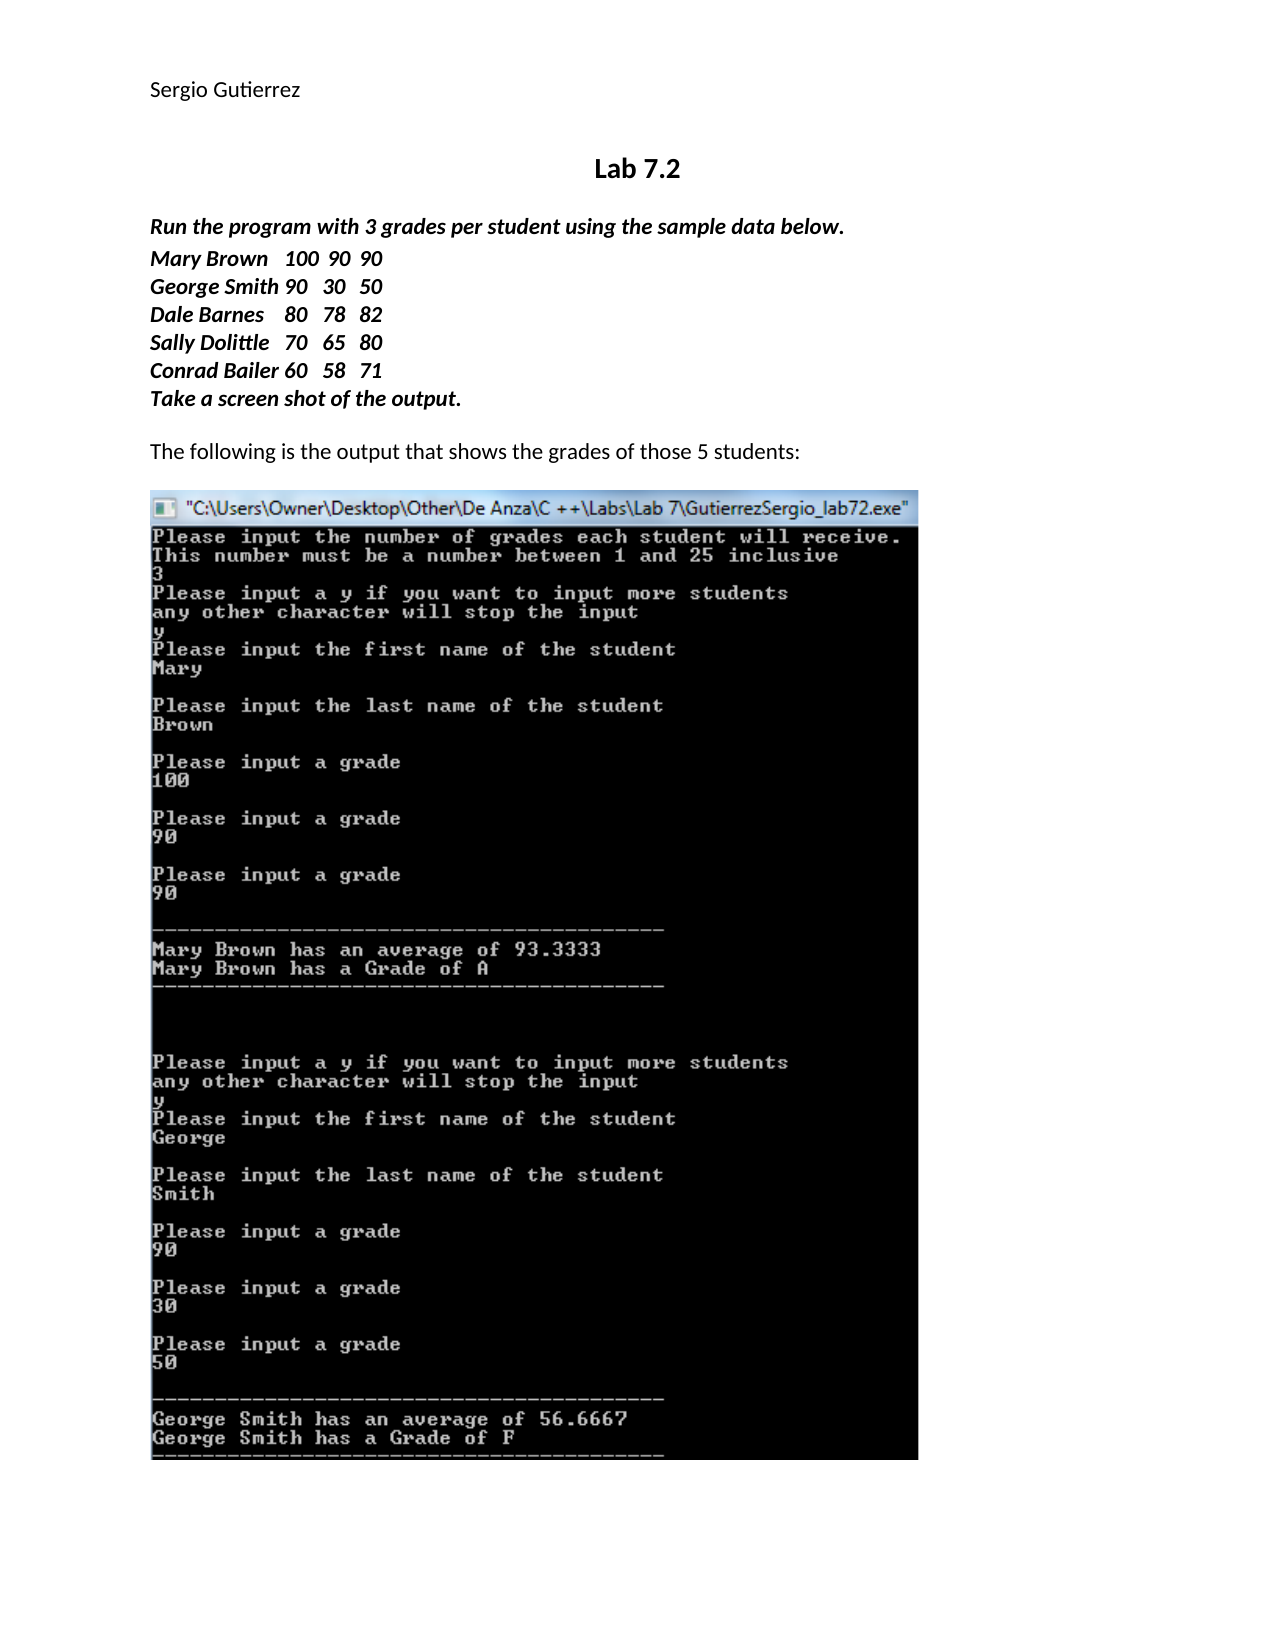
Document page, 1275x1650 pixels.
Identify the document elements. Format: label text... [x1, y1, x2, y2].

table_header Mary Brown [150, 244, 284, 272]
table_cell 30 [322, 272, 354, 300]
text Lab 7.2 [150, 150, 1125, 186]
text Take a screen shot of the output. [150, 384, 1125, 412]
table_header 90 [322, 244, 354, 272]
table_cell 50 [354, 272, 387, 300]
table_cell Dale Barnes [150, 300, 284, 328]
table_cell 78 [322, 300, 354, 328]
table_cell 70 [284, 328, 322, 356]
table_cell George Smith [150, 272, 284, 300]
table_header 90 [354, 244, 387, 272]
table_cell 80 [284, 300, 322, 328]
table_header 100 [284, 244, 322, 272]
table_cell 80 [354, 328, 387, 356]
table_cell 90 [284, 272, 322, 300]
picture [150, 490, 919, 1460]
table_cell 71 [354, 356, 387, 384]
table_cell Sally Dolittle [150, 328, 284, 356]
table_cell 60 [284, 356, 322, 384]
table_cell 58 [322, 356, 354, 384]
table_cell 82 [354, 300, 387, 328]
table_cell Conrad Bailer [150, 356, 284, 384]
text The following is the output that shows the grades of those 5 students: [150, 437, 1125, 465]
text Run the program with 3 grades per student using the sample data below. [150, 212, 1125, 240]
table_cell 65 [322, 328, 354, 356]
